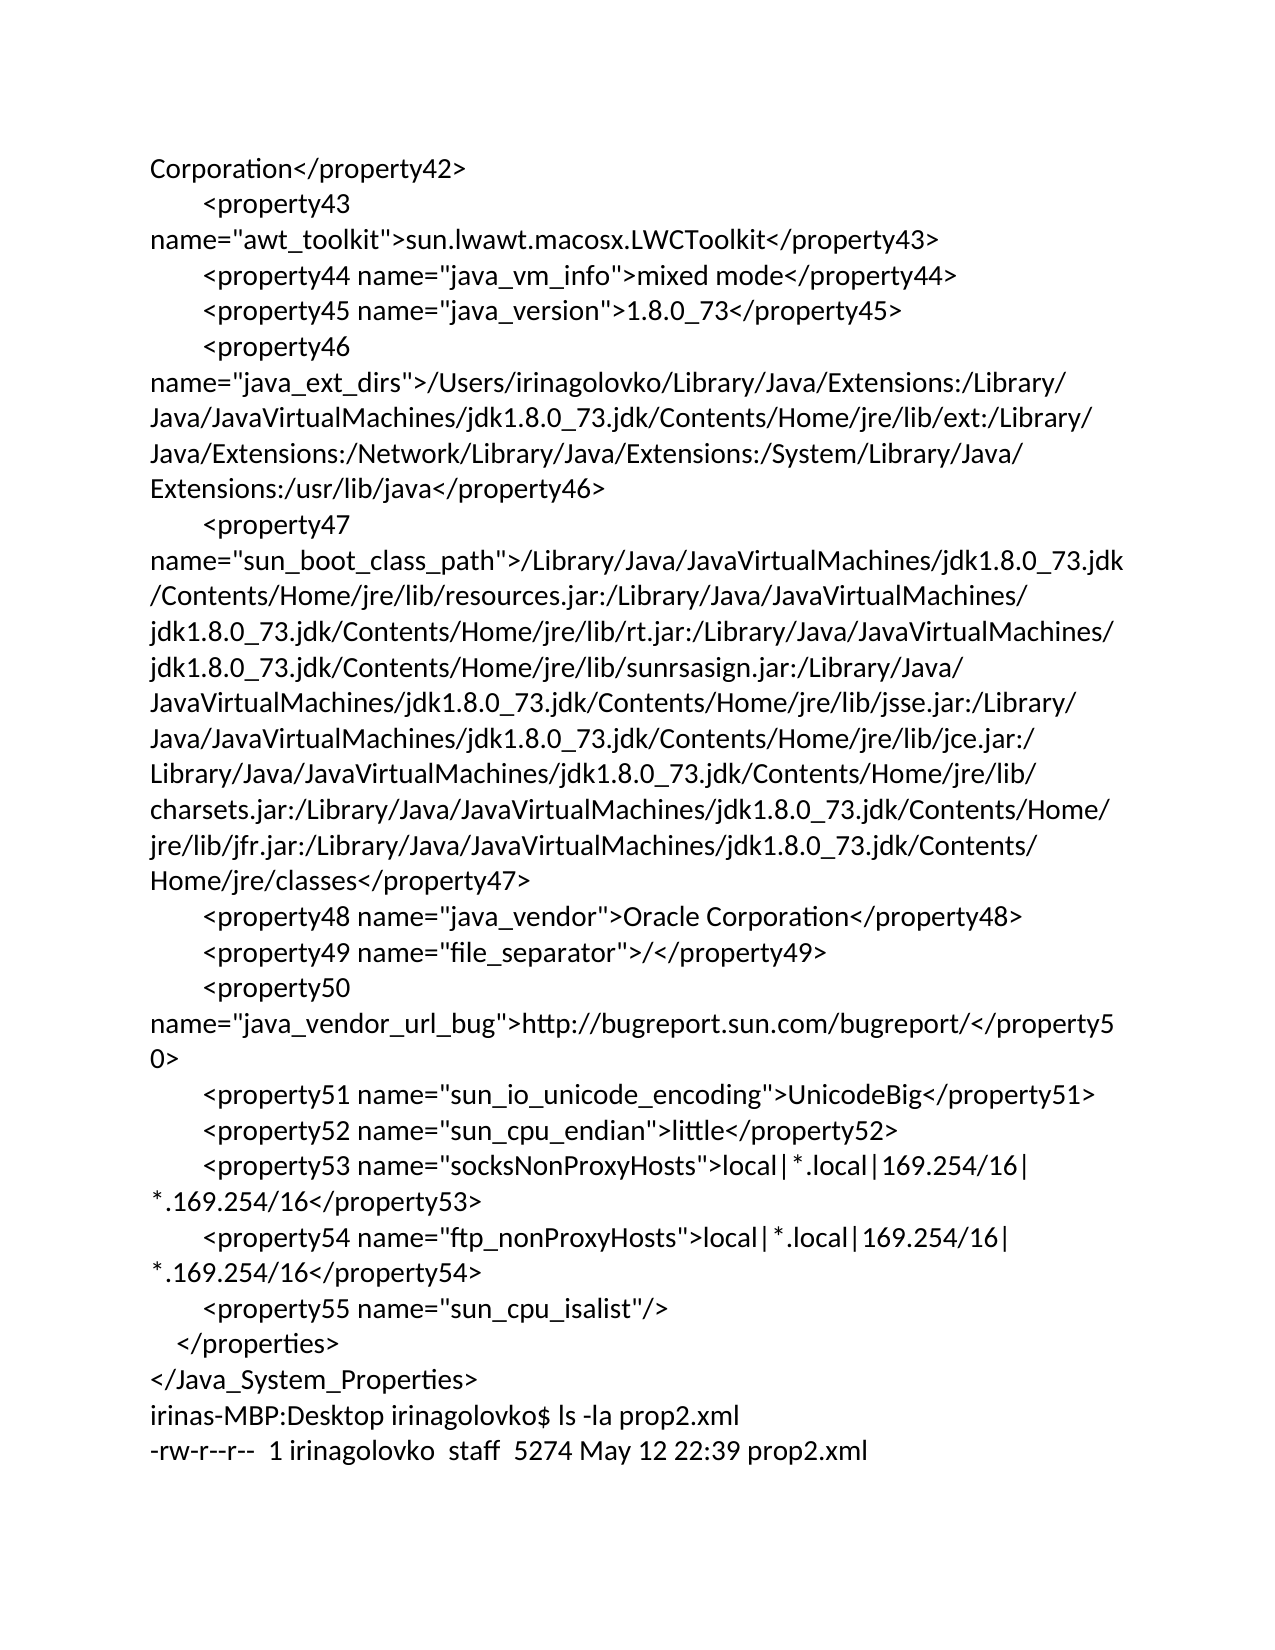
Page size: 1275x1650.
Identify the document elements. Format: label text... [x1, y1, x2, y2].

text <property50 name="java_vendor_url_bug">http://bugreport.sun.com/bugreport/</property50> [150, 969, 1125, 1076]
text <property55 name="sun_cpu_isalist"/> [150, 1290, 1125, 1326]
text <property53 name="socksNonProxyHosts">local|*.local|169.254/16|*.169.254/16</property53> [150, 1147, 1125, 1219]
text -rw-r--r-- 1 irinagolovko staff 5274 May 12 22:39 prop2.xml [150, 1432, 1125, 1468]
text </properties> [150, 1326, 1125, 1361]
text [150, 150, 1125, 186]
text irinas-MBP:Desktop irinagolovko$ ls -la prop2.xml [150, 1397, 1125, 1432]
text <property43 name="awt_toolkit">sun.lwawt.macosx.LWCToolkit</property43> [150, 186, 1125, 257]
text <property54 name="ftp_nonProxyHosts">local|*.local|169.254/16|*.169.254/16</property54> [150, 1219, 1125, 1290]
text <property48 name="java_vendor">Oracle Corporation</property48> [150, 898, 1125, 934]
text </Java_System_Properties> [150, 1361, 1125, 1397]
text <property52 name="sun_cpu_endian">little</property52> [150, 1112, 1125, 1147]
text <property44 name="java_vm_info">mixed mode</property44> [150, 257, 1125, 292]
text <property47 name="sun_boot_class_path">/Library/Java/JavaVirtualMachines/jdk1.8.0_73.jdk/Contents/Home/jre/lib/resources.jar:/Library/Java/JavaVirtualMachines/jdk1.8.0_73.jdk/Contents/Home/jre/lib/rt.jar:/Library/Java/JavaVirtualMachines/jdk1.8.0_73.jdk/Contents/Home/jre/lib/sunrsasign.jar:/Library/Java/JavaVirtualMachines/jdk1.8.0_73.jdk/Contents/Home/jre/lib/jsse.jar:/Library/Java/JavaVirtualMachines/jdk1.8.0_73.jdk/Contents/Home/jre/lib/jce.jar:/Library/Java/JavaVirtualMachines/jdk1.8.0_73.jdk/Contents/Home/jre/lib/charsets.jar:/Library/Java/JavaVirtualMachines/jdk1.8.0_73.jdk/Contents/Home/jre/lib/jfr.jar:/Library/Java/JavaVirtualMachines/jdk1.8.0_73.jdk/Contents/Home/jre/classes</property47> [150, 506, 1125, 898]
text <property46 name="java_ext_dirs">/Users/irinagolovko/Library/Java/Extensions:/Library/Java/JavaVirtualMachines/jdk1.8.0_73.jdk/Contents/Home/jre/lib/ext:/Library/Java/Extensions:/Network/Library/Java/Extensions:/System/Library/Java/Extensions:/usr/lib/java</property46> [150, 328, 1125, 506]
text <property49 name="file_separator">/</property49> [150, 934, 1125, 969]
text <property51 name="sun_io_unicode_encoding">UnicodeBig</property51> [150, 1076, 1125, 1112]
text <property45 name="java_version">1.8.0_73</property45> [150, 292, 1125, 328]
